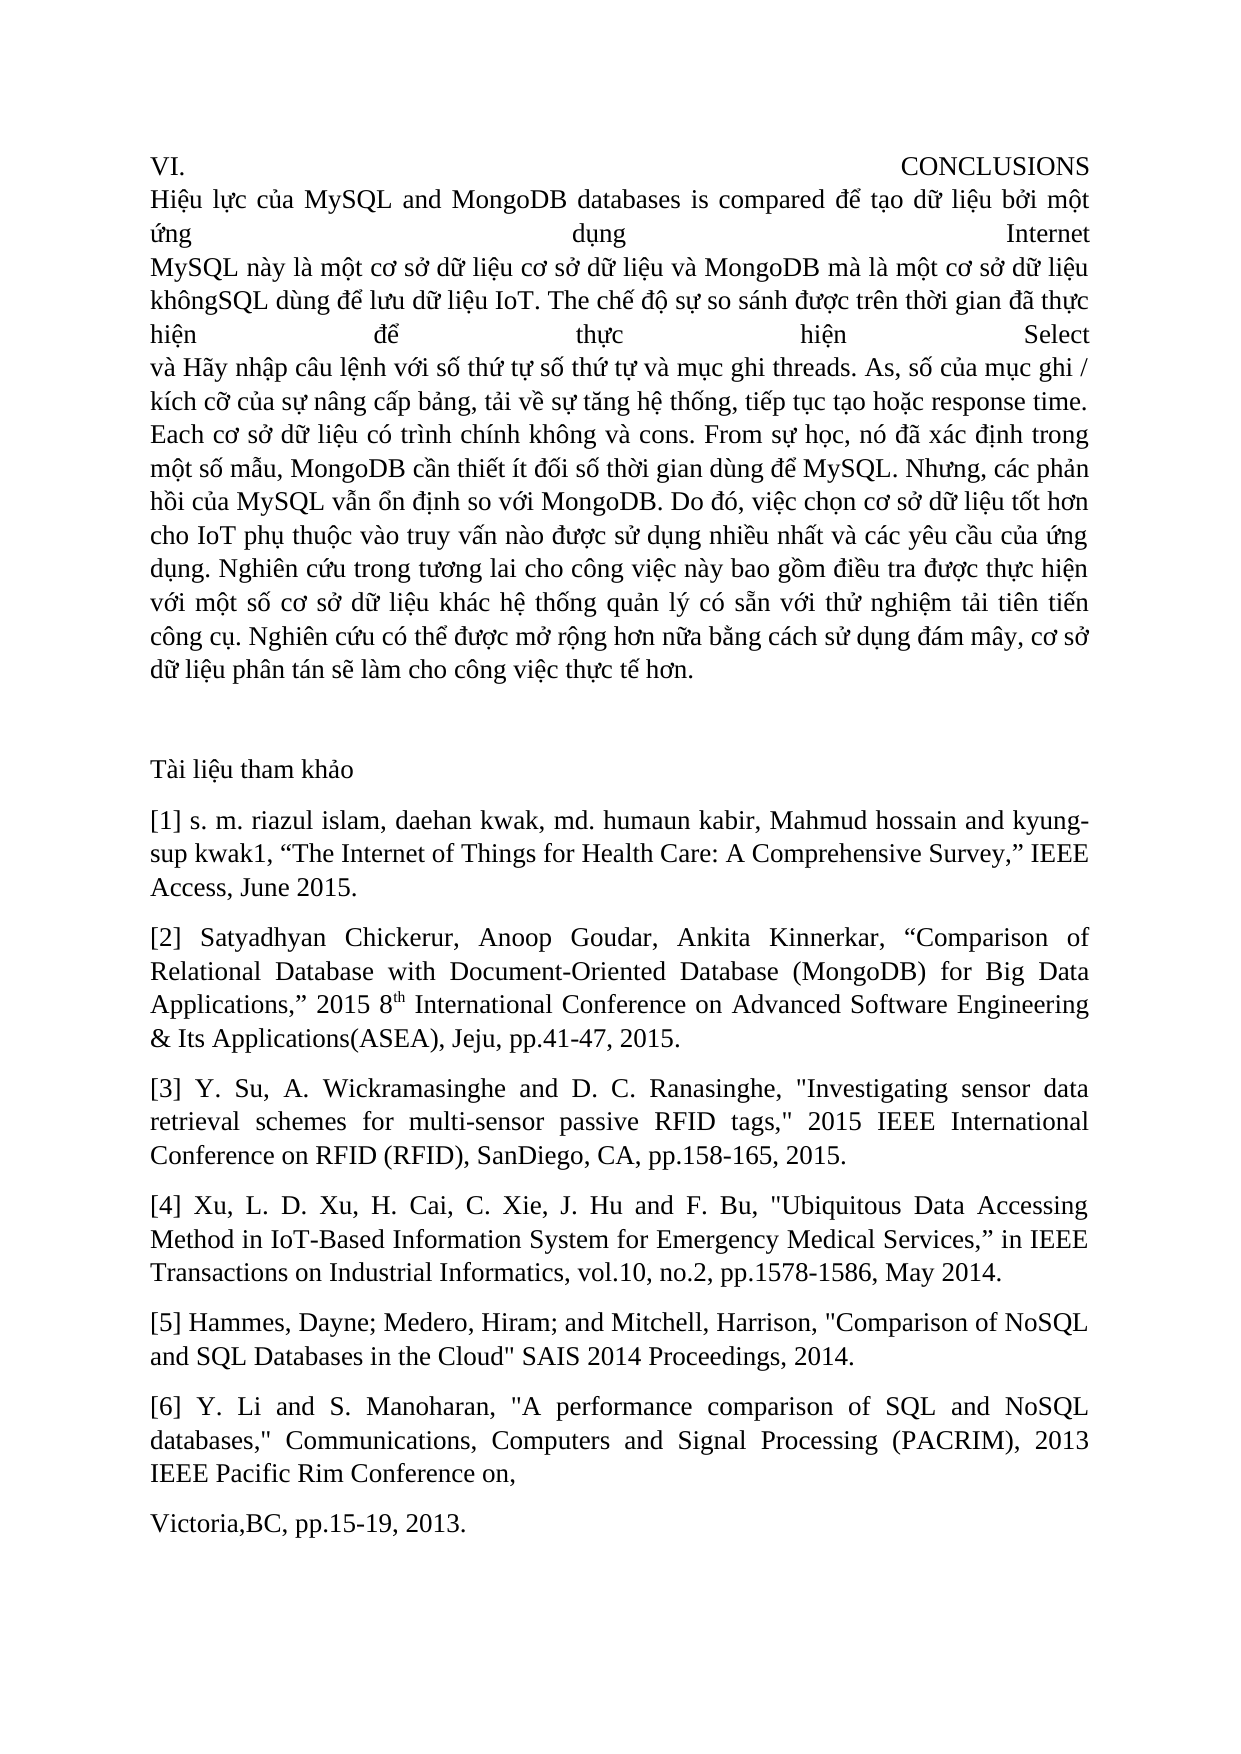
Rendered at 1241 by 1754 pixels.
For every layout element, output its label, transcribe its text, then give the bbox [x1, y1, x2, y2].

text VI. CONCLUSIONS Hiệu lực của MySQL and MongoDB databases is compared để tạo dữ liệu bởi một ứng dụng Internet MySQL này là một cơ sở dữ liệu cơ sở dữ liệu và MongoDB mà là một cơ sở dữ liệu khôngSQL dùng để lưu dữ liệu IoT. The chế độ sự so sánh được trên thời gian đã thực hiện để thực hiện Select và Hãy nhập câu lệnh với số thứ tự số thứ tự và mục ghi threads. As, số của mục ghi / kích cỡ của sự nâng cấp bảng, tải về sự tăng hệ thống, tiếp tục tạo hoặc response time. Each cơ sở dữ liệu có trình chính không và cons. From sự học, nó đã xác định trong một số mẫu, MongoDB cần thiết ít đối số thời gian dùng để MySQL. Nhưng, các phản hồi của MySQL vẫn ổn định so với MongoDB. Do đó, việc chọn cơ sở dữ liệu tốt hơn cho IoT phụ thuộc vào truy vấn nào được sử dụng nhiều nhất và các yêu cầu của ứng dụng. Nghiên cứu trong tương lai cho công việc này bao gồm điều tra được thực hiện với một số cơ sở dữ liệu khác hệ thống quản lý có sẵn với thử nghiệm tải tiên tiến công cụ. Nghiên cứu có thể được mở rộng hơn nữa bằng cách sử dụng đám mây, cơ sở dữ liệu phân tán sẽ làm cho công việc thực tế hơn. [150, 150, 1090, 684]
text [3] Y. Su, A. Wickramasinghe and D. C. Ranasinghe, "Investigating sensor data retrieval schemes for multi-sensor passive RFID tags," 2015 IEEE International Conference on RFID (RFID), SanDiego, CA, pp.158-165, 2015. [150, 1072, 1090, 1170]
text Victoria,BC, pp.15-19, 2013. [150, 1507, 1090, 1539]
text [5] Hammes, Dayne; Medero, Hiram; and Mitchell, Harrison, "Comparison of NoSQL and SQL Databases in the Cloud" SAIS 2014 Proceedings, 2014. [150, 1306, 1090, 1371]
text [2] Satyadhyan Chickerur, Anoop Goudar, Ankita Kinnerkar, “Comparison of Relational Database with Document-Oriented Database (MongoDB) for Big Data Applications,” 2015 8th International Conference on Advanced Software Engineering & Its Applications(ASEA), Jeju, pp.41-47, 2015. [150, 921, 1090, 1053]
text [1] s. m. riazul islam, daehan kwak, md. humaun kabir, Mahmud hossain and kyung-sup kwak1, “The Internet of Things for Health Care: A Comprehensive Survey,” IEEE Access, June 2015. [150, 804, 1090, 902]
text Tài liệu tham khảo [150, 753, 1090, 785]
text [6] Y. Li and S. Manoharan, "A performance comparison of SQL and NoSQL databases," Communications, Computers and Signal Processing (PACRIM), 2013 IEEE Pacific Rim Conference on, [150, 1390, 1090, 1488]
text [4] Xu, L. D. Xu, H. Cai, C. Xie, J. Hu and F. Bu, "Ubiquitous Data Accessing Method in IoT-Based Information System for Emergency Medical Services,” in IEEE Transactions on Industrial Informatics, vol.10, no.2, pp.1578-1586, May 2014. [150, 1189, 1090, 1287]
